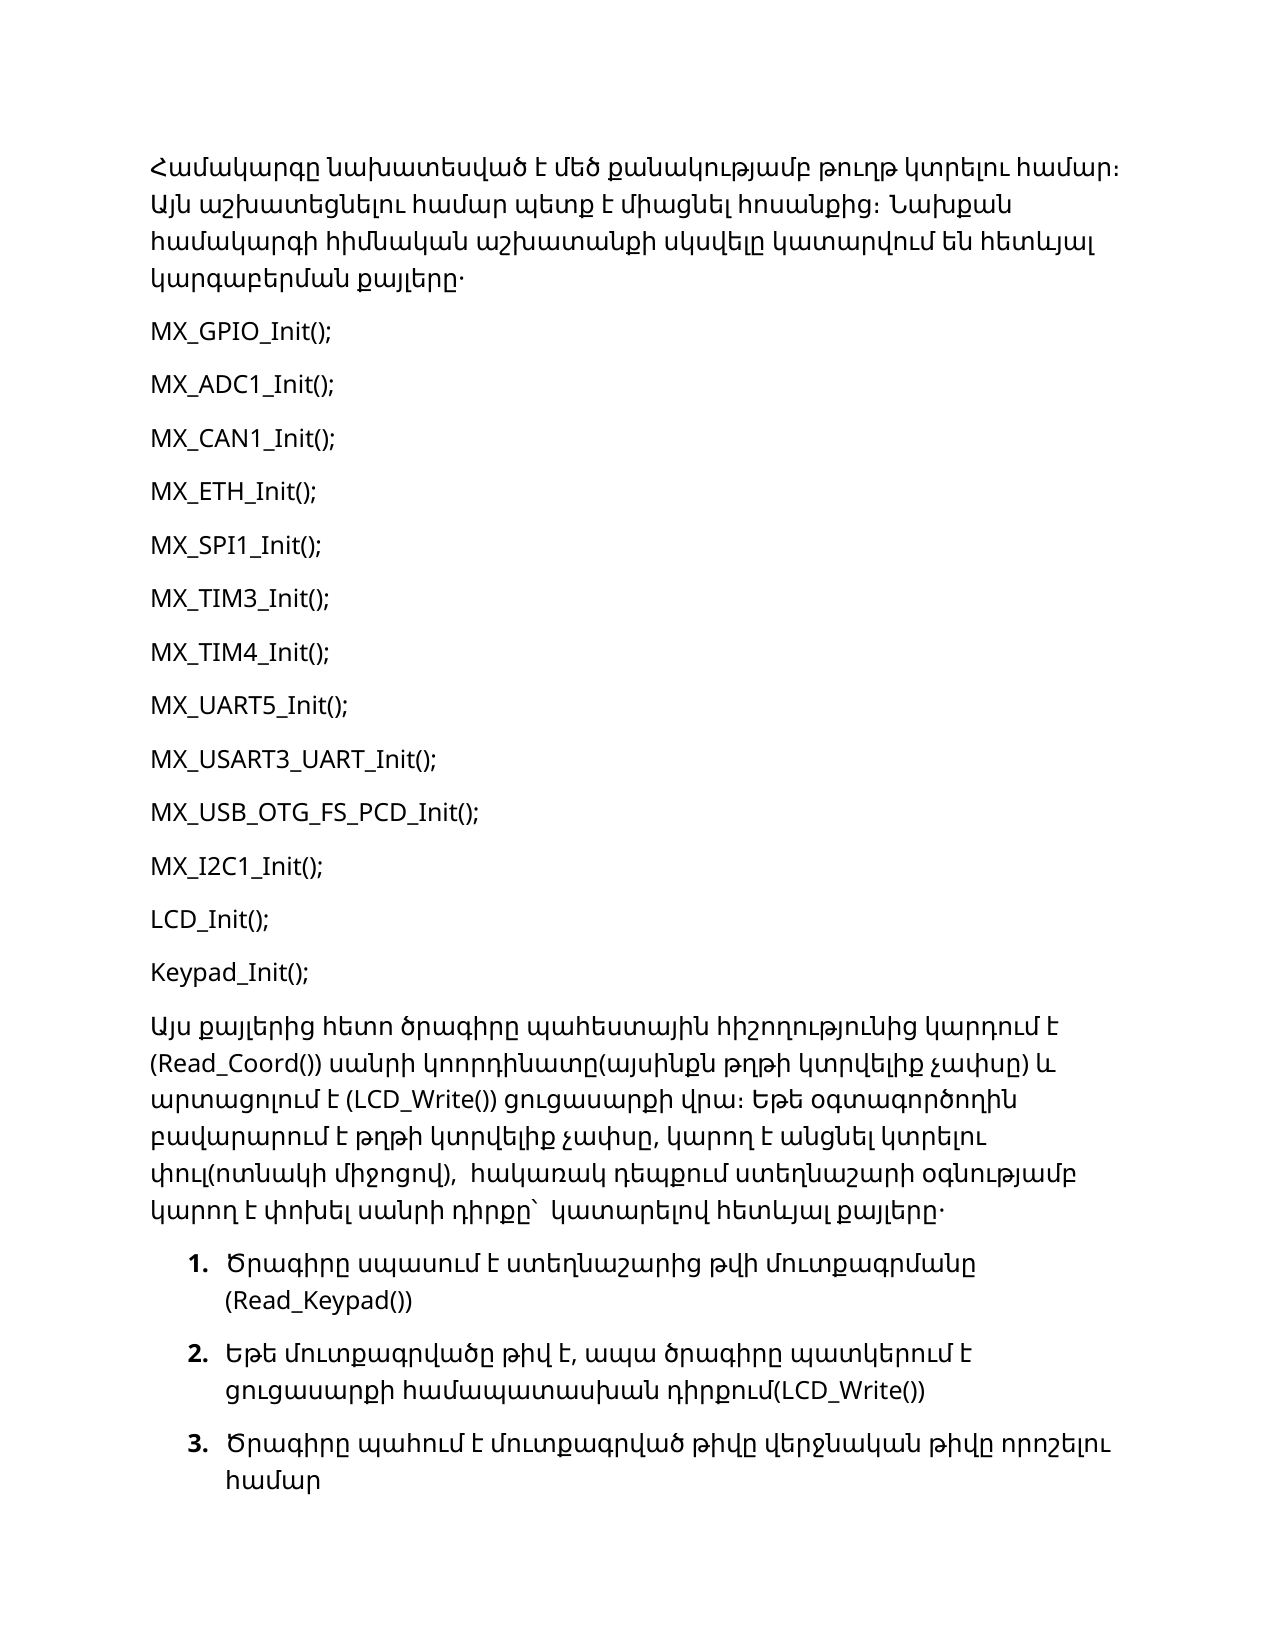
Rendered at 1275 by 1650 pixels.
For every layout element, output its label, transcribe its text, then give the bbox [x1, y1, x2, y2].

text MX_UART5_Init(); [150, 688, 1125, 722]
text MX_USB_OTG_FS_PCD_Init(); [150, 795, 1125, 829]
list Եթե մուտքագրվածը թիվ է, ապա ծրագիրը պատկերում է ցուցասարքի համապատասխան դիրքում(LCD_Write()) [187, 1336, 1125, 1407]
text MX_TIM4_Init(); [150, 634, 1125, 668]
text MX_ETH_Init(); [150, 474, 1125, 508]
list Ծրագիրը սպասում է ստեղնաշարից թվի մուտքագրմանը (Read_Keypad()) [187, 1246, 1125, 1317]
text LCD_Init(); [150, 902, 1125, 936]
text MX_CAN1_Init(); [150, 421, 1125, 455]
text MX_I2C1_Init(); [150, 848, 1125, 882]
text MX_SPI1_Init(); [150, 527, 1125, 562]
text MX_GPIO_Init(); [150, 314, 1125, 348]
text MX_TIM3_Init(); [150, 581, 1125, 615]
text Համակարգը նախատեսված է մեծ քանակությամբ թուղթ կտրելու համար։ Այն աշխատեցնելու համար պետք է միացնել հոսանքից։ Նախքան համակարգի հիմնական աշխատանքի սկսվելը կատարվում են հետևյալ կարգաբերման քայլերը․ [150, 150, 1125, 294]
text Այս քայլերից հետո ծրագիրը պահեստային հիշողությունից կարդում է (Read_Coord()) սանրի կոորդինատը(այսինքն թղթի կտրվելիք չափսը) և արտացոլում է (LCD_Write()) ցուցասարքի վրա։ Եթե օգտագործողին բավարարում է թղթի կտրվելիք չափսը, կարող է անցնել կտրելու փուլ(ոտնակի միջոցով), հակառակ դեպքում ստեղնաշարի օգնությամբ կարող է փոխել սանրի դիրքը՝ կատարելով հետևյալ քայլերը․ [150, 1008, 1125, 1226]
list Ծրագիրը պահում է մուտքագրված թիվը վերջնական թիվը որոշելու համար [187, 1426, 1125, 1497]
text MX_USART3_UART_Init(); [150, 741, 1125, 775]
text Keypad_Init(); [150, 955, 1125, 989]
text MX_ADC1_Init(); [150, 367, 1125, 401]
